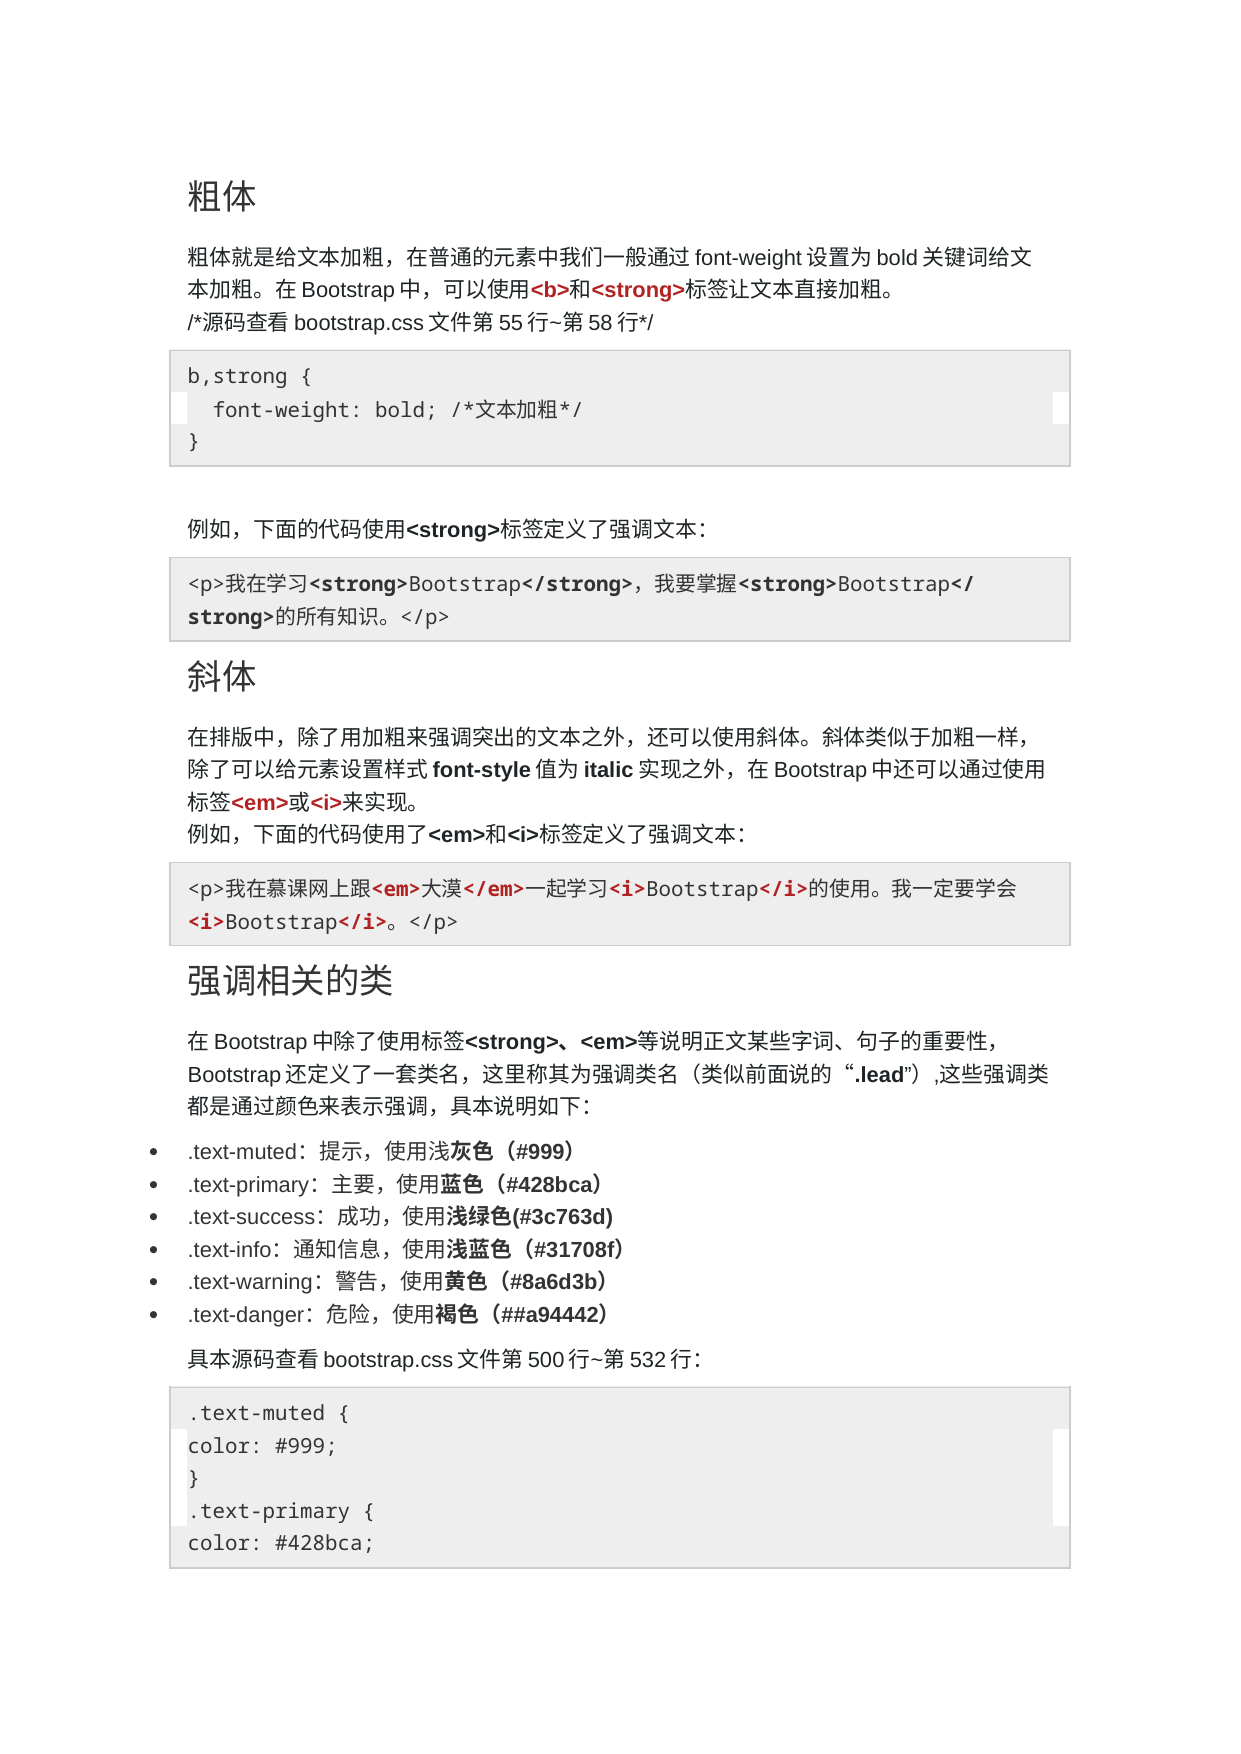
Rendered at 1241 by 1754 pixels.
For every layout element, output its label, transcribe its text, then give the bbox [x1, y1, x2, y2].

text color: #999; [187, 1429, 1053, 1461]
text } [171, 414, 1069, 465]
text 具本源码查看bootstrap.css文件第500行~第532行： [187, 1341, 1053, 1374]
text <p>我在学习<strong>Bootstrap</strong>，我要掌握<strong>Bootstrap</strong>的所有知识。</p> [171, 558, 1069, 640]
list .text-success：成功，使用浅绿色(#3c763d) [150, 1199, 1053, 1231]
list .text-primary：主要，使用蓝色（#428bca） [150, 1166, 1053, 1199]
text b,strong { [171, 351, 1069, 392]
list .text-danger：危险，使用褐色（##a94442） [150, 1296, 1053, 1329]
list .text-muted：提示，使用浅灰色（#999） [150, 1134, 1053, 1166]
list .text-info：通知信息，使用浅蓝色（#31708f） [150, 1231, 1053, 1264]
text .text-primary { [187, 1494, 1053, 1516]
text color: #428bca; [171, 1516, 1069, 1567]
text <p>我在慕课网上跟<em>大漠</em>一起学习<i>Bootstrap</i>的使用。我一定要学会<i>Bootstrap</i>。</p> [171, 863, 1069, 945]
text } [187, 1461, 1053, 1494]
text 粗体就是给文本加粗，在普通的元素中我们一般通过font-weight设置为bold关键词给文本加粗。在Bootstrap中，可以使用<b>和<strong>标签让文本直接加粗。 /*源码查看bootstrap.css文件第55行~第58行*/ [187, 239, 1053, 337]
list .text-warning：警告，使用黄色（#8a6d3b） [150, 1264, 1053, 1296]
subtitle 强调相关的类 [187, 946, 1053, 1011]
text 例如，下面的代码使用<strong>标签定义了强调文本： [187, 479, 1053, 544]
subtitle 粗体 [187, 162, 1053, 227]
text .text-muted { [171, 1388, 1069, 1429]
subtitle 斜体 [187, 642, 1053, 707]
text 在Bootstrap中除了使用标签<strong>、<em>等说明正文某些字词、句子的重要性，Bootstrap还定义了一套类名，这里称其为强调类名（类似前面说的“.lead”）,这些强调类都是通过颜色来表示强调，具本说明如下： [187, 1024, 1053, 1121]
text 在排版中，除了用加粗来强调突出的文本之外，还可以使用斜体。斜体类似于加粗一样，除了可以给元素设置样式font-style值为italic实现之外，在Bootstrap中还可以通过使用标签<em>或<i>来实现。 例如，下面的代码使用了<em>和<i>标签定义了强调文本： [187, 719, 1053, 849]
text font-weight: bold; /*文本加粗*/ [187, 392, 1053, 414]
